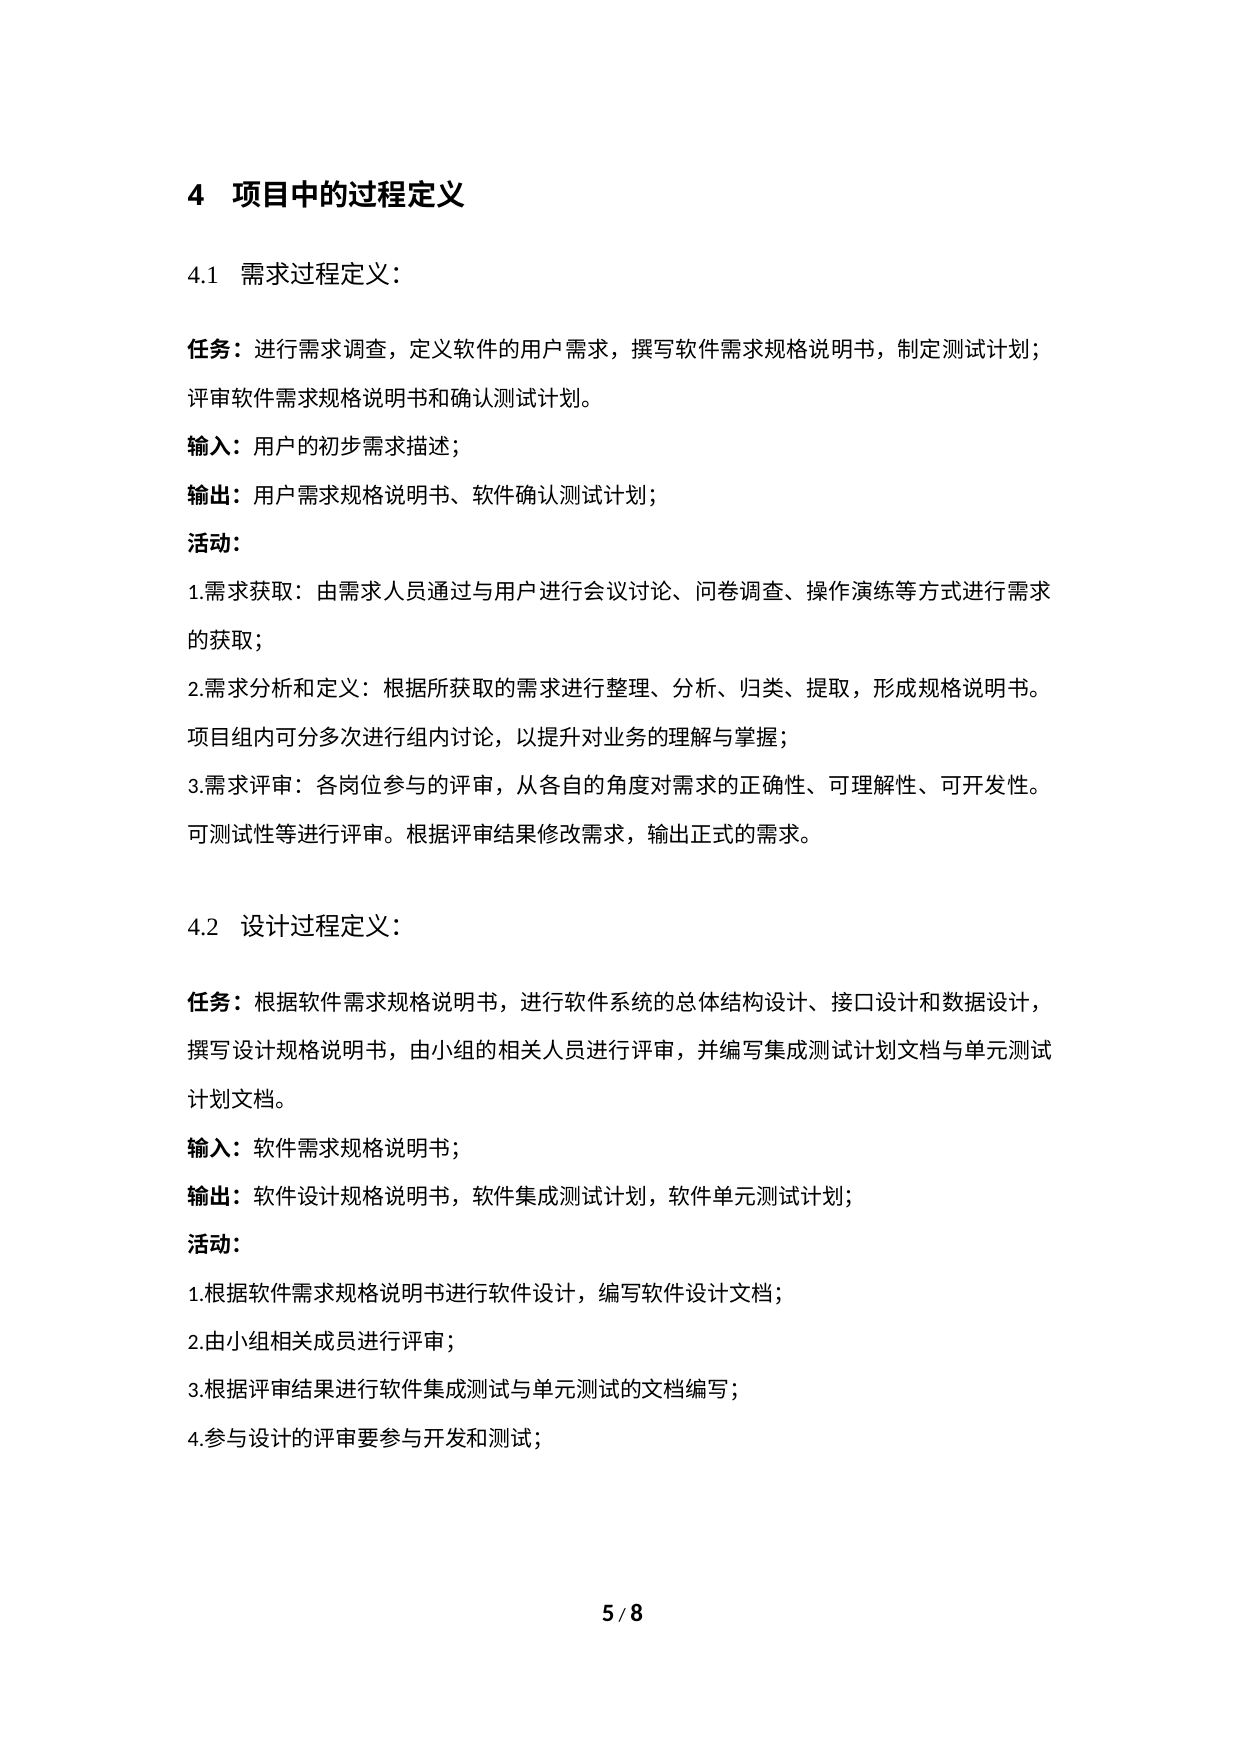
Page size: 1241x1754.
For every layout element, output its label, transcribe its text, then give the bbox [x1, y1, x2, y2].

subtitle 项目中的过程定义 [187, 175, 1053, 213]
text 活动： [187, 1227, 1053, 1259]
text 任务：进行需求调查，定义软件的用户需求，撰写软件需求规格说明书，制定测试计划；评审软件需求规格说明书和确认测试计划。 [187, 332, 1053, 413]
text 输入：软件需求规格说明书； [187, 1130, 1053, 1163]
subtitle 设计过程定义： [187, 892, 1053, 957]
text 输出：用户需求规格说明书、软件确认测试计划； [187, 477, 1053, 510]
text 3.需求评审：各岗位参与的评审，从各自的角度对需求的正确性、可理解性、可开发性。可测试性等进行评审。根据评审结果修改需求，输出正式的需求。 [187, 768, 1053, 849]
text 2.需求分析和定义：根据所获取的需求进行整理、分析、归类、提取，形成规格说明书。项目组内可分多次进行组内讨论，以提升对业务的理解与掌握； [187, 671, 1053, 752]
text 输出：软件设计规格说明书，软件集成测试计划，软件单元测试计划； [187, 1178, 1053, 1211]
text 2.由小组相关成员进行评审； [187, 1323, 1053, 1356]
text 1.根据软件需求规格说明书进行软件设计，编写软件设计文档； [187, 1275, 1053, 1308]
subtitle 需求过程定义： [187, 240, 1053, 305]
text 任务：根据软件需求规格说明书，进行软件系统的总体结构设计、接口设计和数据设计，撰写设计规格说明书，由小组的相关人员进行评审，并编写集成测试计划文档与单元测试计划文档。 [187, 984, 1053, 1114]
text 4.参与设计的评审要参与开发和测试； [187, 1420, 1053, 1453]
text 输入：用户的初步需求描述； [187, 429, 1053, 461]
text 活动： [187, 526, 1053, 558]
text 3.根据评审结果进行软件集成测试与单元测试的文档编写； [187, 1372, 1053, 1404]
text 1.需求获取：由需求人员通过与用户进行会议讨论、问卷调查、操作演练等方式进行需求的获取； [187, 574, 1053, 655]
